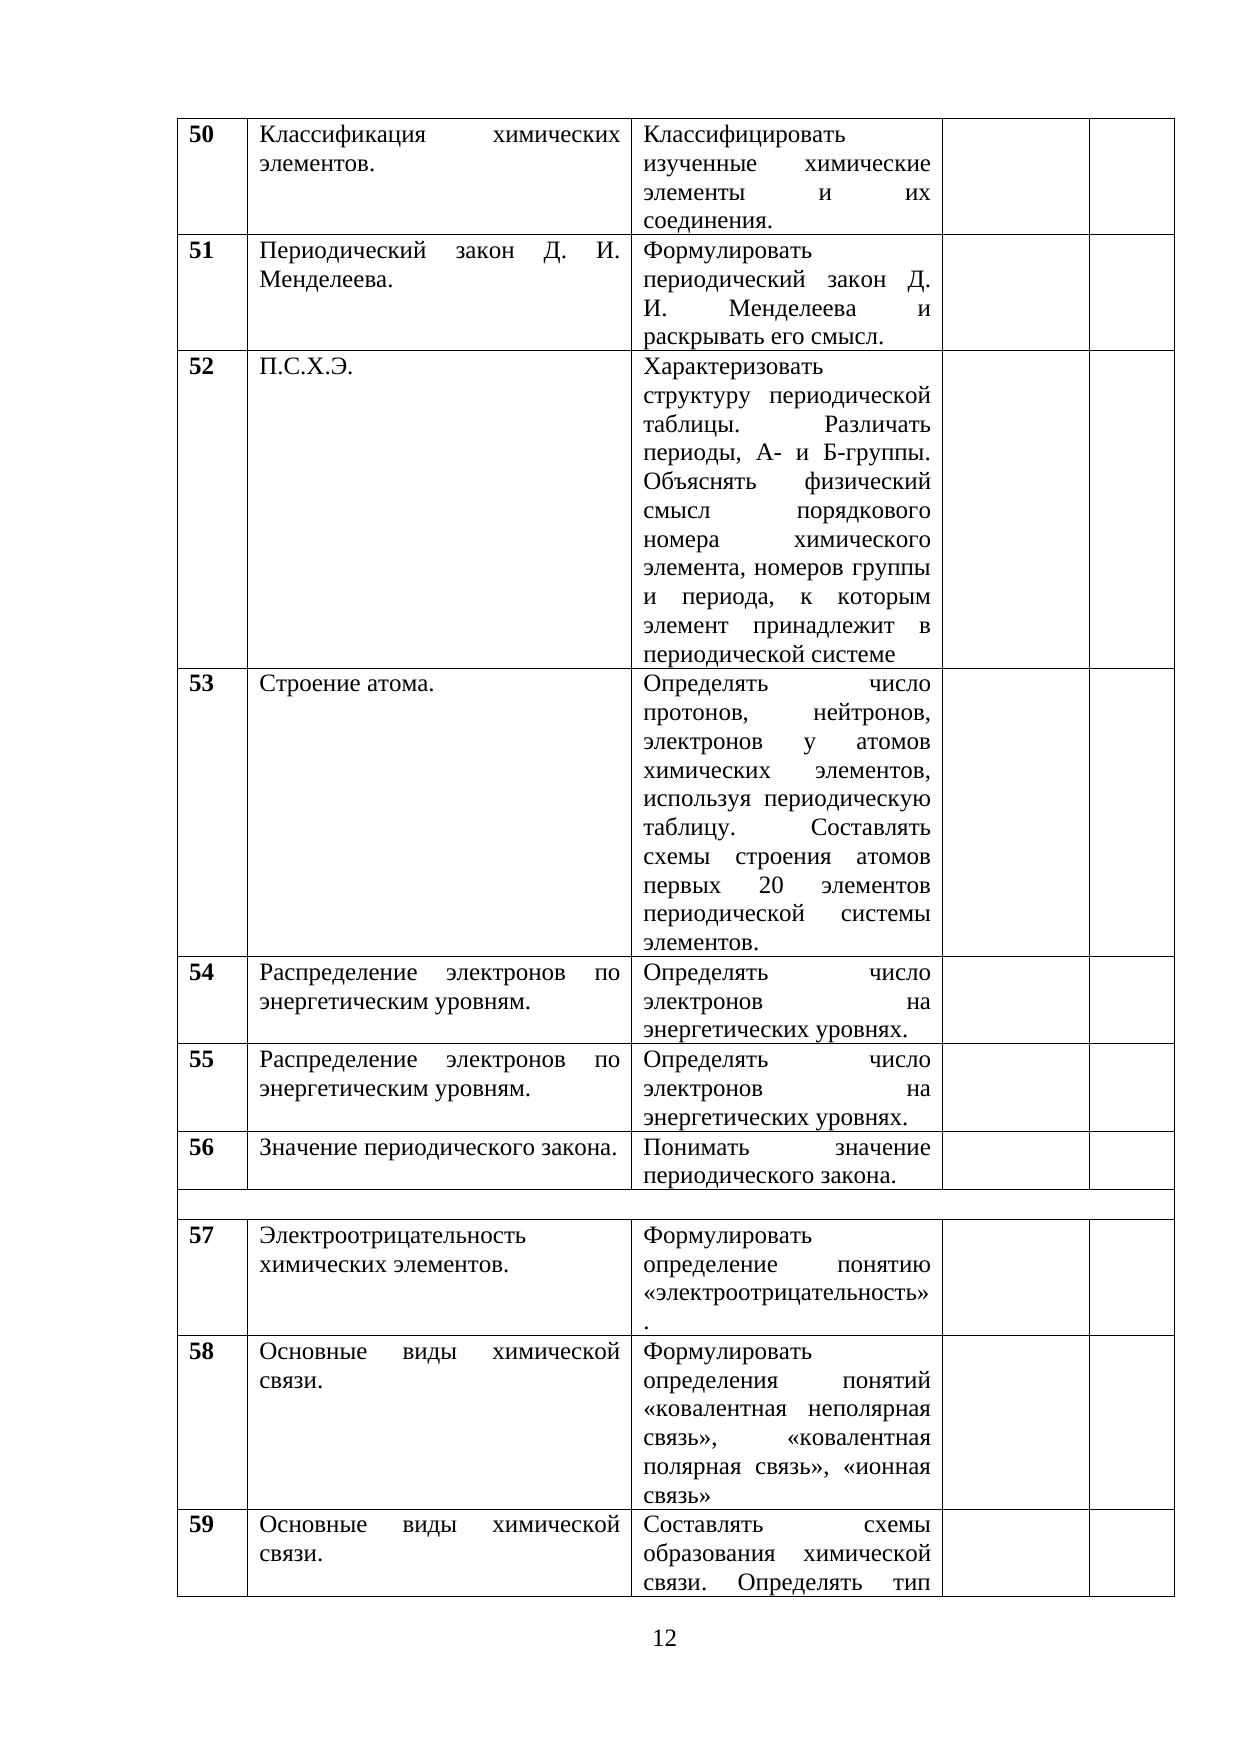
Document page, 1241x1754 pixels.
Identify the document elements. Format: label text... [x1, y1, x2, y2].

table_cell П.С.Х.Э. [248, 351, 631, 667]
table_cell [248, 1510, 631, 1596]
table_cell 57 [178, 1220, 247, 1335]
table_cell Строение атома. [248, 669, 631, 956]
table_cell [943, 669, 1089, 956]
table_cell Определять число электронов на энергетических уровнях. [632, 1044, 942, 1131]
table_cell Распределение электронов по энергетическим уровням. [248, 957, 631, 1043]
table_cell 59 [178, 1510, 247, 1596]
table_cell [1090, 957, 1174, 1043]
table_cell Формулировать определения понятий «ковалентная неполярная связь», «ковалентная полярная связь», «ионная связь» [632, 1336, 942, 1508]
table_cell 53 [178, 669, 247, 956]
table_cell Электроотрицательность химических элементов. [248, 1220, 631, 1335]
table_cell [943, 1132, 1089, 1189]
table_cell Классификация химических элементов. [248, 119, 631, 234]
table_cell 55 [178, 1044, 247, 1131]
table_cell 50 [178, 119, 247, 234]
table_cell [1090, 669, 1174, 956]
table_cell [1090, 1132, 1174, 1189]
table_cell [178, 1190, 1174, 1219]
table_cell [1090, 119, 1174, 234]
table_cell 51 [178, 235, 247, 350]
table_cell [1090, 1220, 1174, 1335]
table_cell [943, 1220, 1089, 1335]
table_cell [943, 1044, 1089, 1131]
table_cell Характеризовать структуру периодической таблицы. Различать периоды, А- и Б-группы. Объяснять физический смысл порядкового номера химического элемента, номеров группы и периода, к которым элемент принадлежит в периодической системе [632, 351, 942, 667]
table_cell Определять число протонов, нейтронов, электронов у атомов химических элементов, используя периодическую таблицу. Составлять схемы строения атомов первых 20 элементов периодической системы элементов. [632, 669, 942, 956]
table_cell [1090, 1510, 1174, 1596]
table_cell Основные виды химической связи. [248, 1336, 631, 1508]
table_cell [1090, 235, 1174, 350]
table_cell Классифицировать изученные химические элементы и их соединения. [632, 119, 942, 234]
table_cell Формулировать определение понятию «электроотрицательность». [632, 1220, 942, 1335]
table_cell Определять число электронов на энергетических уровнях. [632, 957, 942, 1043]
table_cell 52 [178, 351, 247, 667]
table_cell [1090, 351, 1174, 667]
table_cell [943, 119, 1089, 234]
table_cell 56 [178, 1132, 247, 1189]
table_cell [943, 235, 1089, 350]
table_cell Значение периодического закона. [248, 1132, 631, 1189]
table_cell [632, 1510, 942, 1596]
table_cell [1090, 1336, 1174, 1508]
table_cell [943, 957, 1089, 1043]
table_cell [943, 1336, 1089, 1508]
table_cell 58 [178, 1336, 247, 1508]
table_cell [943, 1510, 1089, 1596]
table_cell 54 [178, 957, 247, 1043]
table_cell [943, 351, 1089, 667]
table_cell Периодический закон Д. И. Менделеева. [248, 235, 631, 350]
table_cell Формулировать периодический закон Д. И. Менделеева и раскрывать его смысл. [632, 235, 942, 350]
table_cell Распределение электронов по энергетическим уровням. [248, 1044, 631, 1131]
table_cell Понимать значение периодического закона. [632, 1132, 942, 1189]
table_cell [1090, 1044, 1174, 1131]
